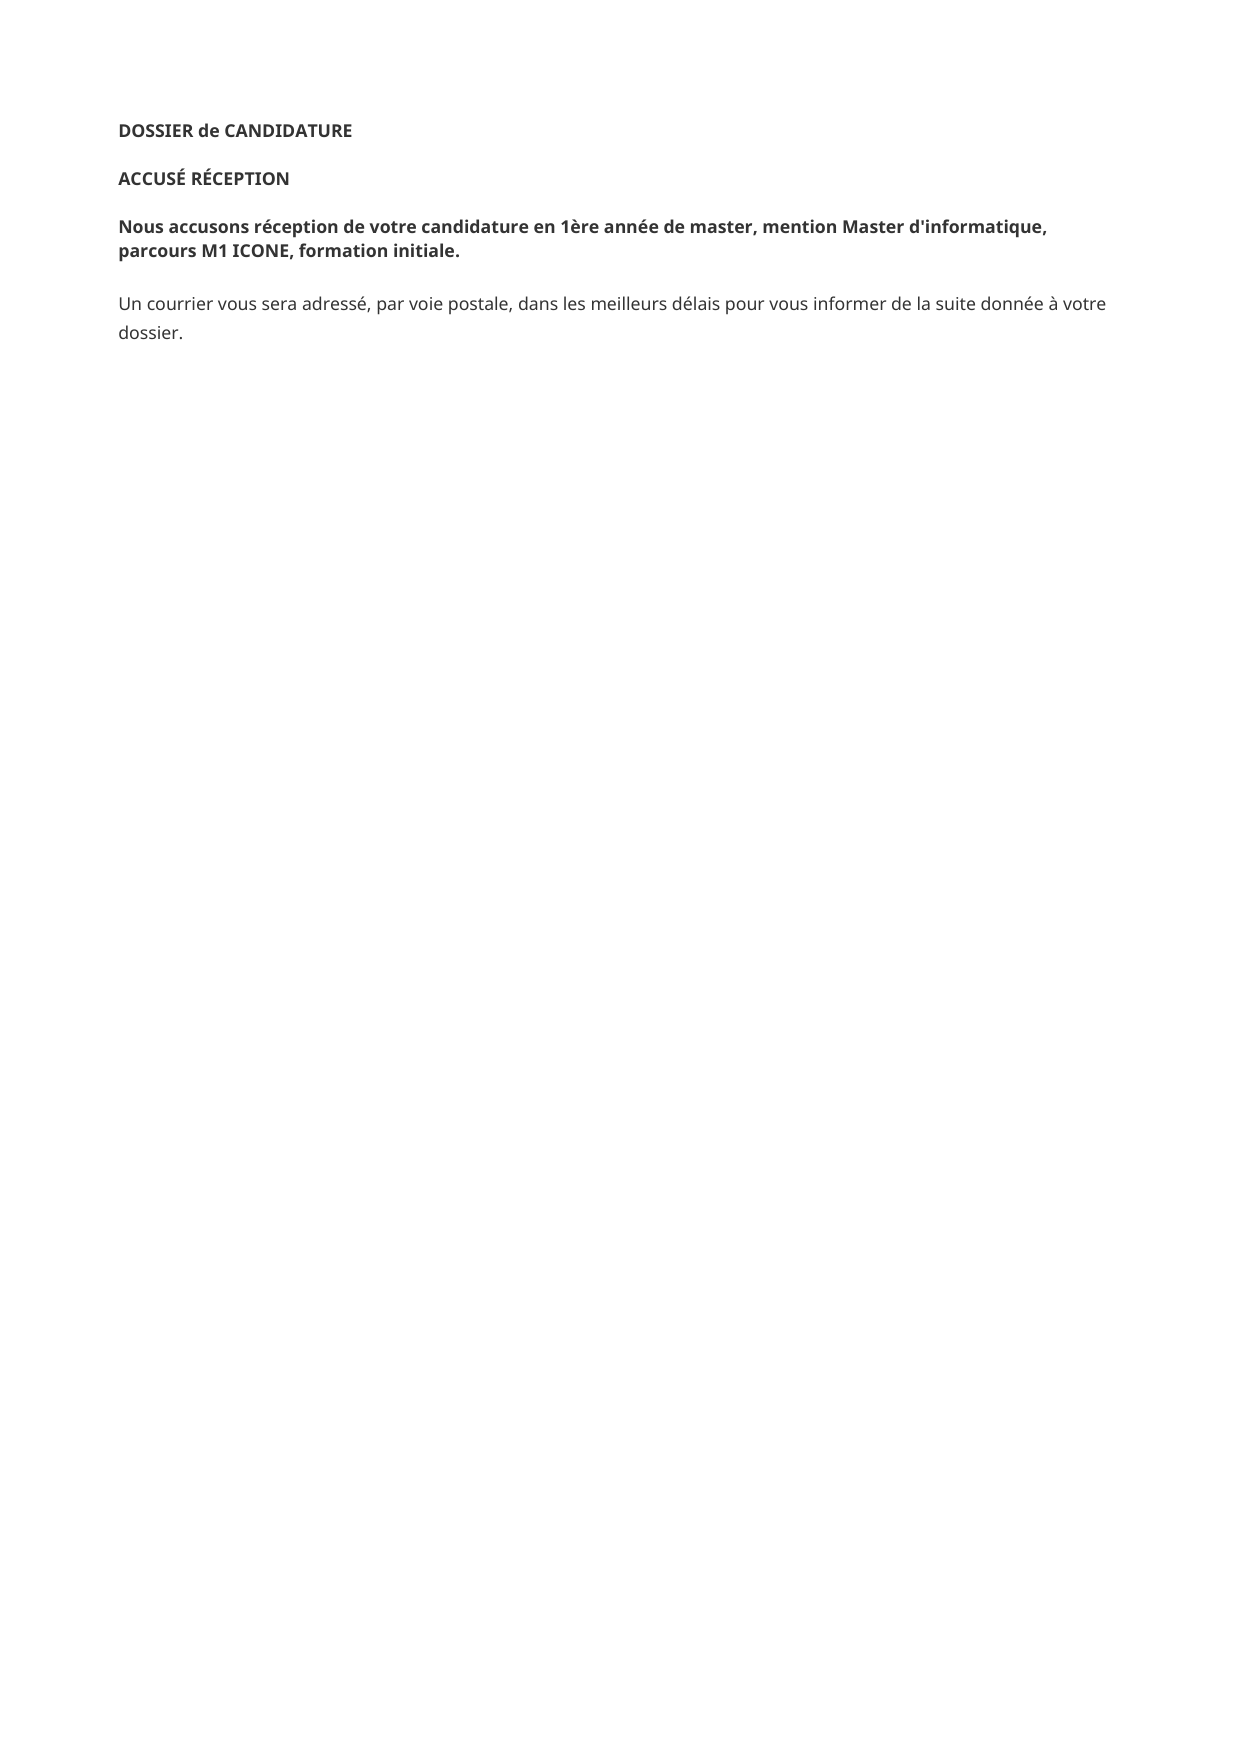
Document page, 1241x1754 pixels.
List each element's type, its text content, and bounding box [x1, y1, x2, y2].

text ACCUSÉ RÉCEPTION [118, 166, 1122, 191]
text DOSSIER de CANDIDATURE [118, 118, 1122, 142]
text Nous accusons réception de votre candidature en 1ère année de master, mention Master d'informatique, parcours M1 ICONE, formation initiale. [118, 215, 1122, 263]
text Un courrier vous sera adressé, par voie postale, dans les meilleurs délais pour vous informer de la suite donnée à votre dossier. [118, 263, 1122, 345]
